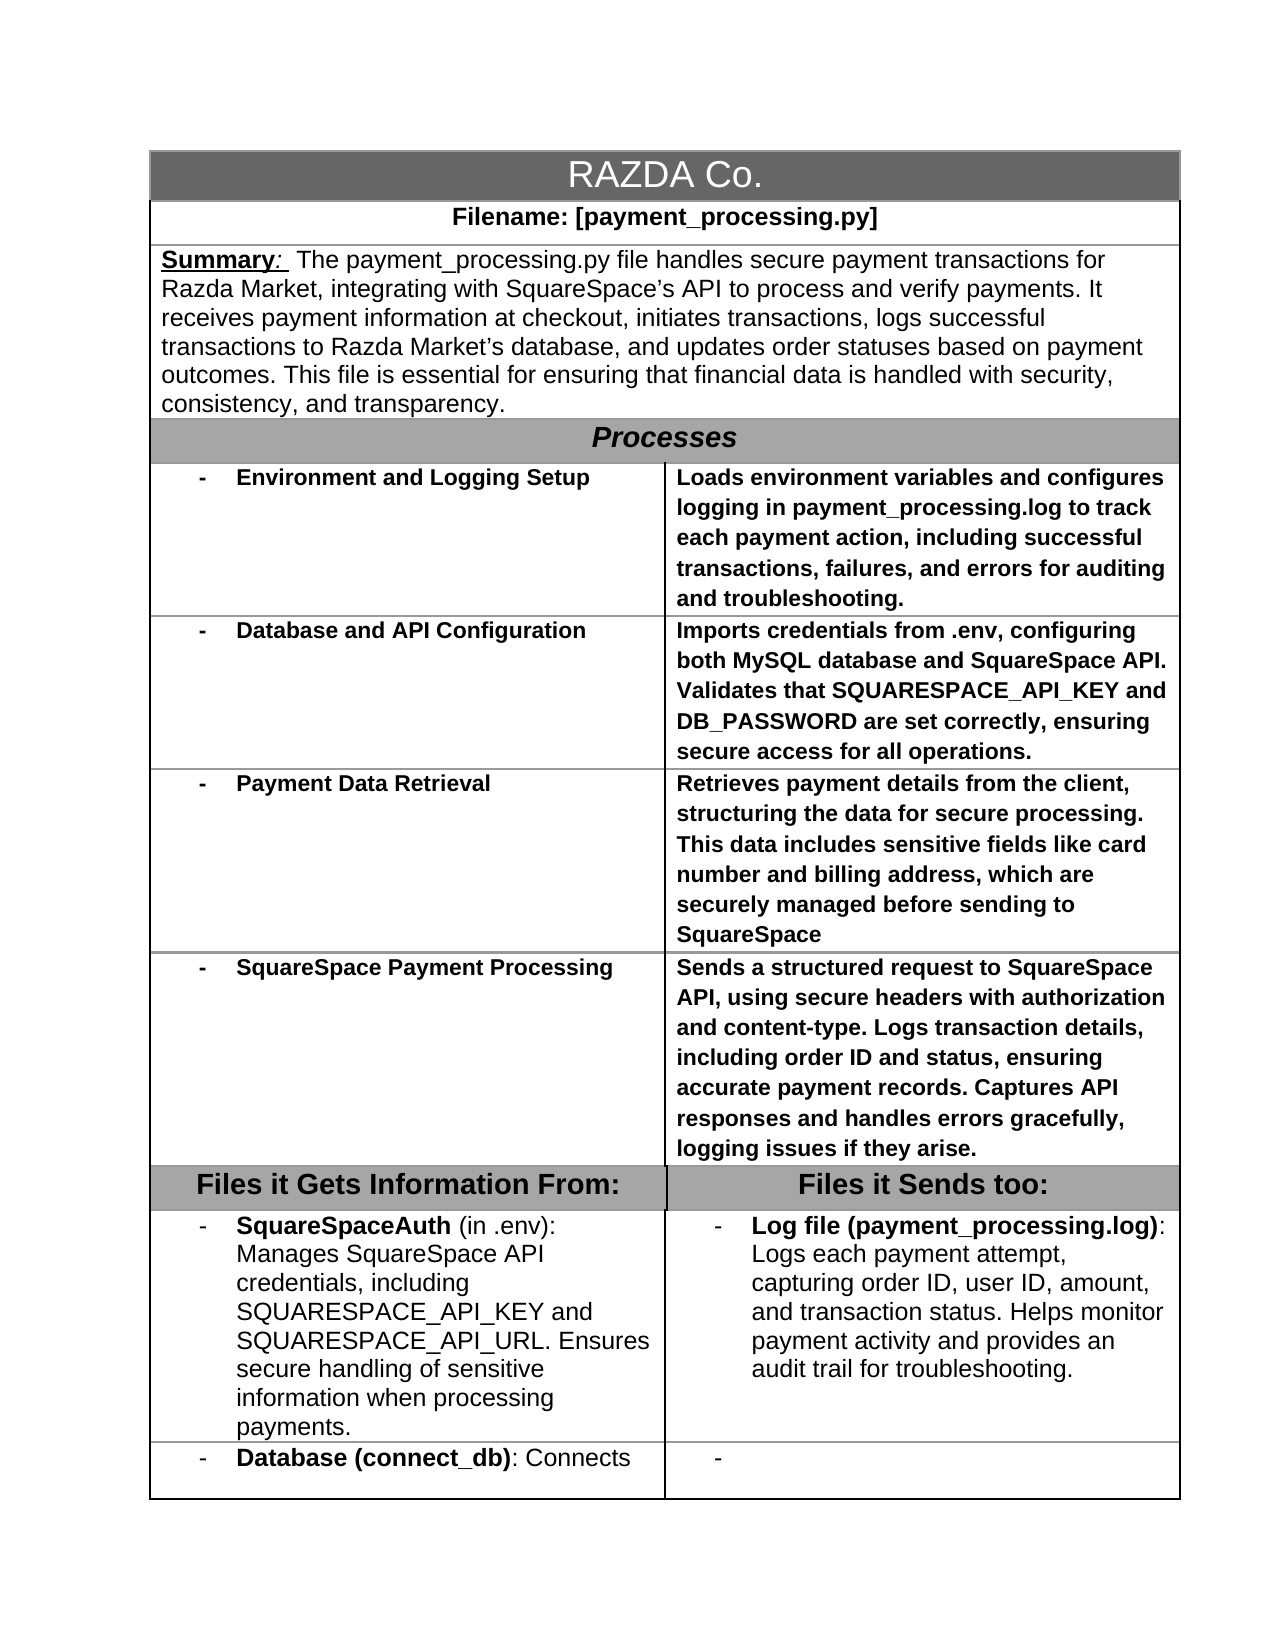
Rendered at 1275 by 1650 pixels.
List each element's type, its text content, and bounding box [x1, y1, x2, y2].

table_cell Summary: The payment_processing.py file handles secure payment transactions for Razda Market, integrating with SquareSpace’s API to process and verify payments. It receives payment information at checkout, initiates transactions, logs successful transactions to Razda Market’s database, and updates order statuses based on payment outcomes. This file is essential for ensuring that financial data is handled with security, consistency, and transparency. [151, 246, 1179, 418]
table_cell Payment Data Retrieval [151, 770, 664, 951]
table_cell Database and API Configuration [151, 617, 664, 768]
table_cell Files it Gets Information From: [151, 1167, 666, 1209]
table_cell Retrieves payment details from the client, structuring the data for secure processing. This data includes sensitive fields like card number and billing address, which are securely managed before sending to SquareSpace [666, 770, 1179, 951]
table_cell Environment and Logging Setup [151, 464, 664, 615]
table_cell Files it Sends too: [668, 1167, 1179, 1209]
table_cell SquareSpace Payment Processing [151, 954, 664, 1165]
table_cell Processes [151, 420, 1179, 462]
table_cell [666, 1443, 1179, 1498]
table_cell Filename: [payment_processing.py] [151, 202, 1179, 243]
table_cell Sends a structured request to SquareSpace API, using secure headers with authorization and content-type. Logs transaction details, including order ID and status, ensuring accurate payment records. Captures API responses and handles errors gracefully, logging issues if they arise. [666, 954, 1179, 1165]
table_cell Loads environment variables and configures logging in payment_processing.log to track each payment action, including successful transactions, failures, and errors for auditing and troubleshooting. [666, 464, 1179, 615]
table_cell Log file (payment_processing.log): Logs each payment attempt, capturing order ID, user ID, amount, and transaction status. Helps monitor payment activity and provides an audit trail for troubleshooting. [666, 1211, 1179, 1441]
table_cell Imports credentials from .env, configuring both MySQL database and SquareSpace API. Validates that SQUARESPACE_API_KEY and DB_PASSWORD are set correctly, ensuring secure access for all operations. [666, 617, 1179, 768]
table_header RAZDA Co. [151, 152, 1179, 200]
table_cell SquareSpaceAuth (in .env): Manages SquareSpace API credentials, including SQUARESPACE_API_KEY and SQUARESPACE_API_URL. Ensures secure handling of sensitive information when processing payments. [151, 1211, 664, 1441]
